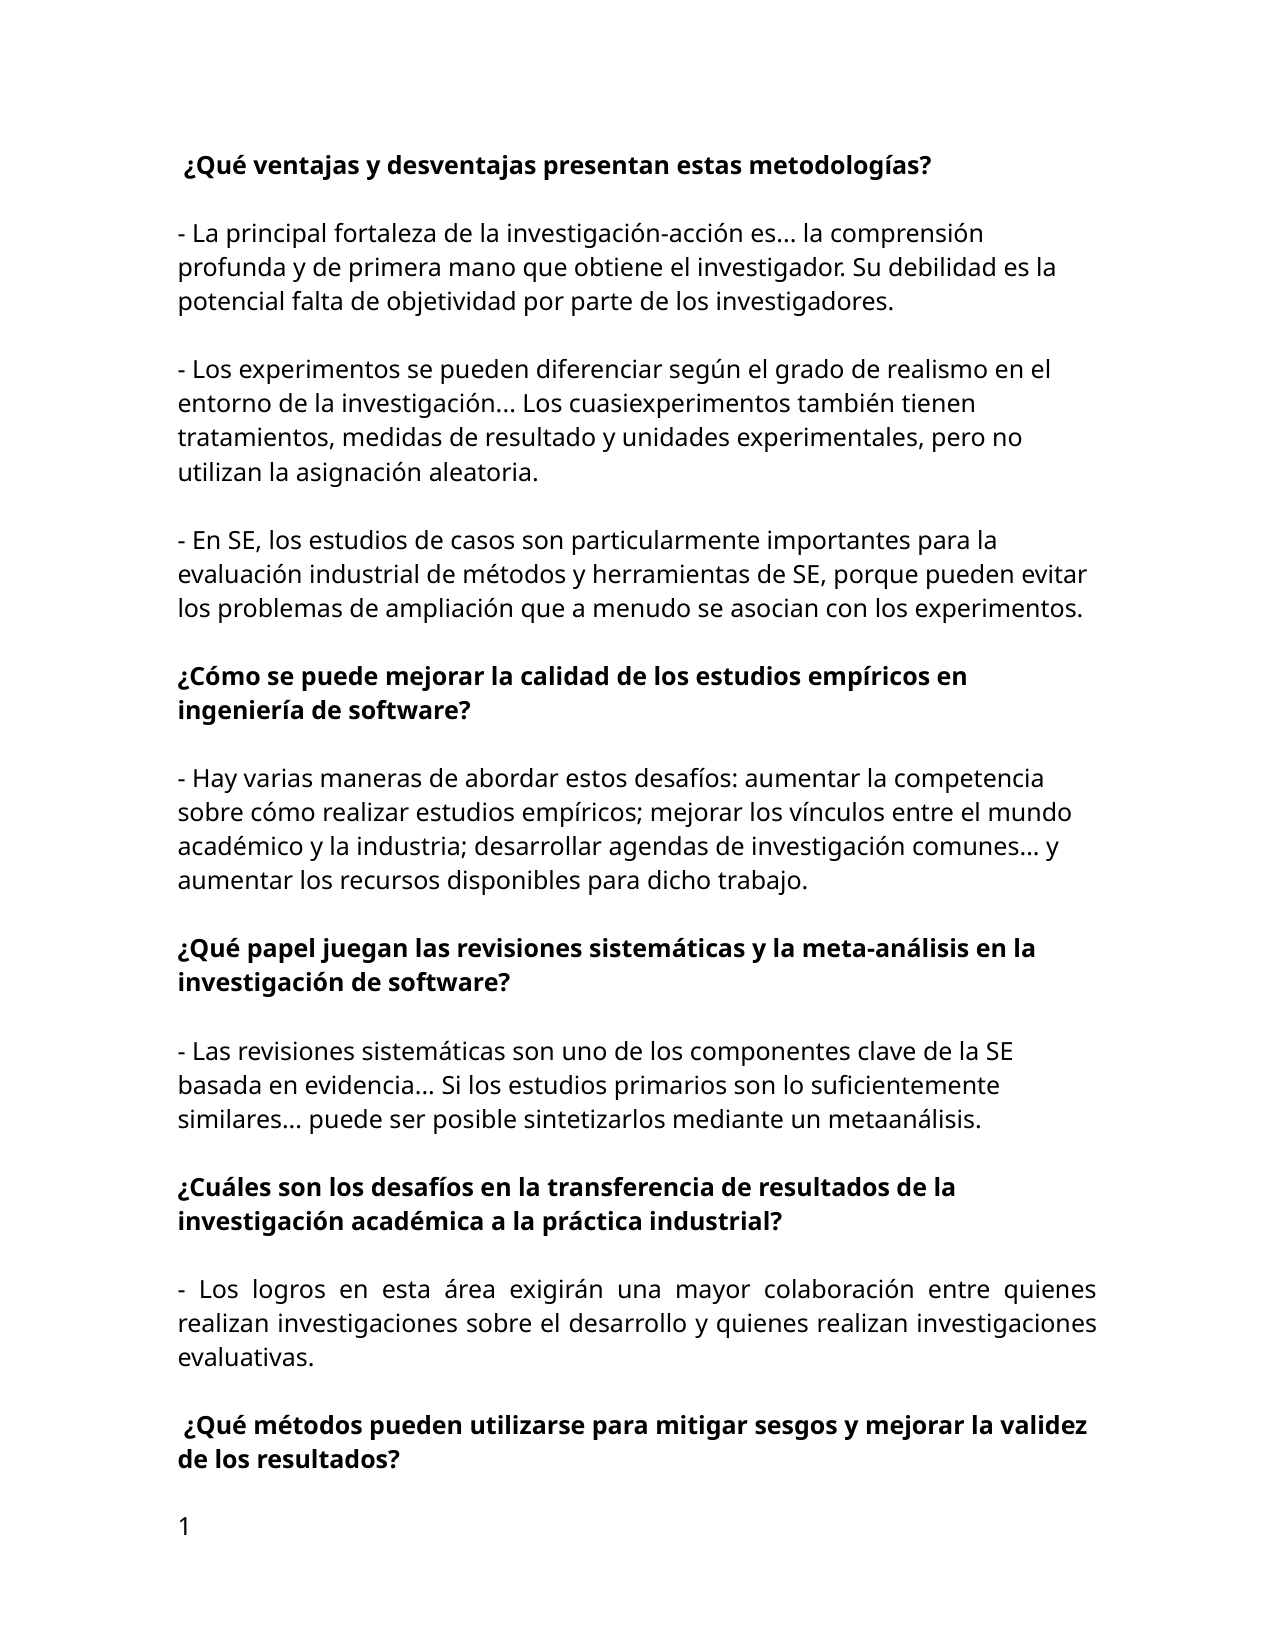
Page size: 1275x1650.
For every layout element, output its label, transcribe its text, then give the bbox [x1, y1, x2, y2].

text - Las revisiones sistemáticas son uno de los componentes clave de la SE basada en evidencia... Si los estudios primarios son lo suficientemente similares... puede ser posible sintetizarlos mediante un metaanálisis. [177, 1033, 1098, 1135]
text ¿Qué ventajas y desventajas presentan estas metodologías? [177, 148, 1098, 182]
list - La principal fortaleza de la investigación-acción es... la comprensión profunda y de primera mano que obtiene el investigador. Su debilidad es la potencial falta de objetividad por parte de los investigadores. [177, 216, 1098, 318]
text ¿Qué papel juegan las revisiones sistemáticas y la meta-análisis en la investigación de software? [177, 931, 1098, 999]
text ¿Cómo se puede mejorar la calidad de los estudios empíricos en ingeniería de software? [177, 658, 1098, 727]
text - Hay varias maneras de abordar estos desafíos: aumentar la competencia sobre cómo realizar estudios empíricos; mejorar los vínculos entre el mundo académico y la industria; desarrollar agendas de investigación comunes... y aumentar los recursos disponibles para dicho trabajo. [177, 761, 1098, 897]
list - Los experimentos se pueden diferenciar según el grado de realismo en el entorno de la investigación... Los cuasiexperimentos también tienen tratamientos, medidas de resultado y unidades experimentales, pero no utilizan la asignación aleatoria. [177, 352, 1098, 488]
list - En SE, los estudios de casos son particularmente importantes para la evaluación industrial de métodos y herramientas de SE, porque pueden evitar los problemas de ampliación que a menudo se asocian con los experimentos. [177, 522, 1098, 624]
text ¿Qué métodos pueden utilizarse para mitigar sesgos y mejorar la validez de los resultados? [177, 1408, 1098, 1476]
text ¿Cuáles son los desafíos en la transferencia de resultados de la investigación académica a la práctica industrial? [177, 1169, 1098, 1238]
text - Los logros en esta área exigirán una mayor colaboración entre quienes realizan investigaciones sobre el desarrollo y quienes realizan investigaciones evaluativas. [177, 1272, 1098, 1374]
